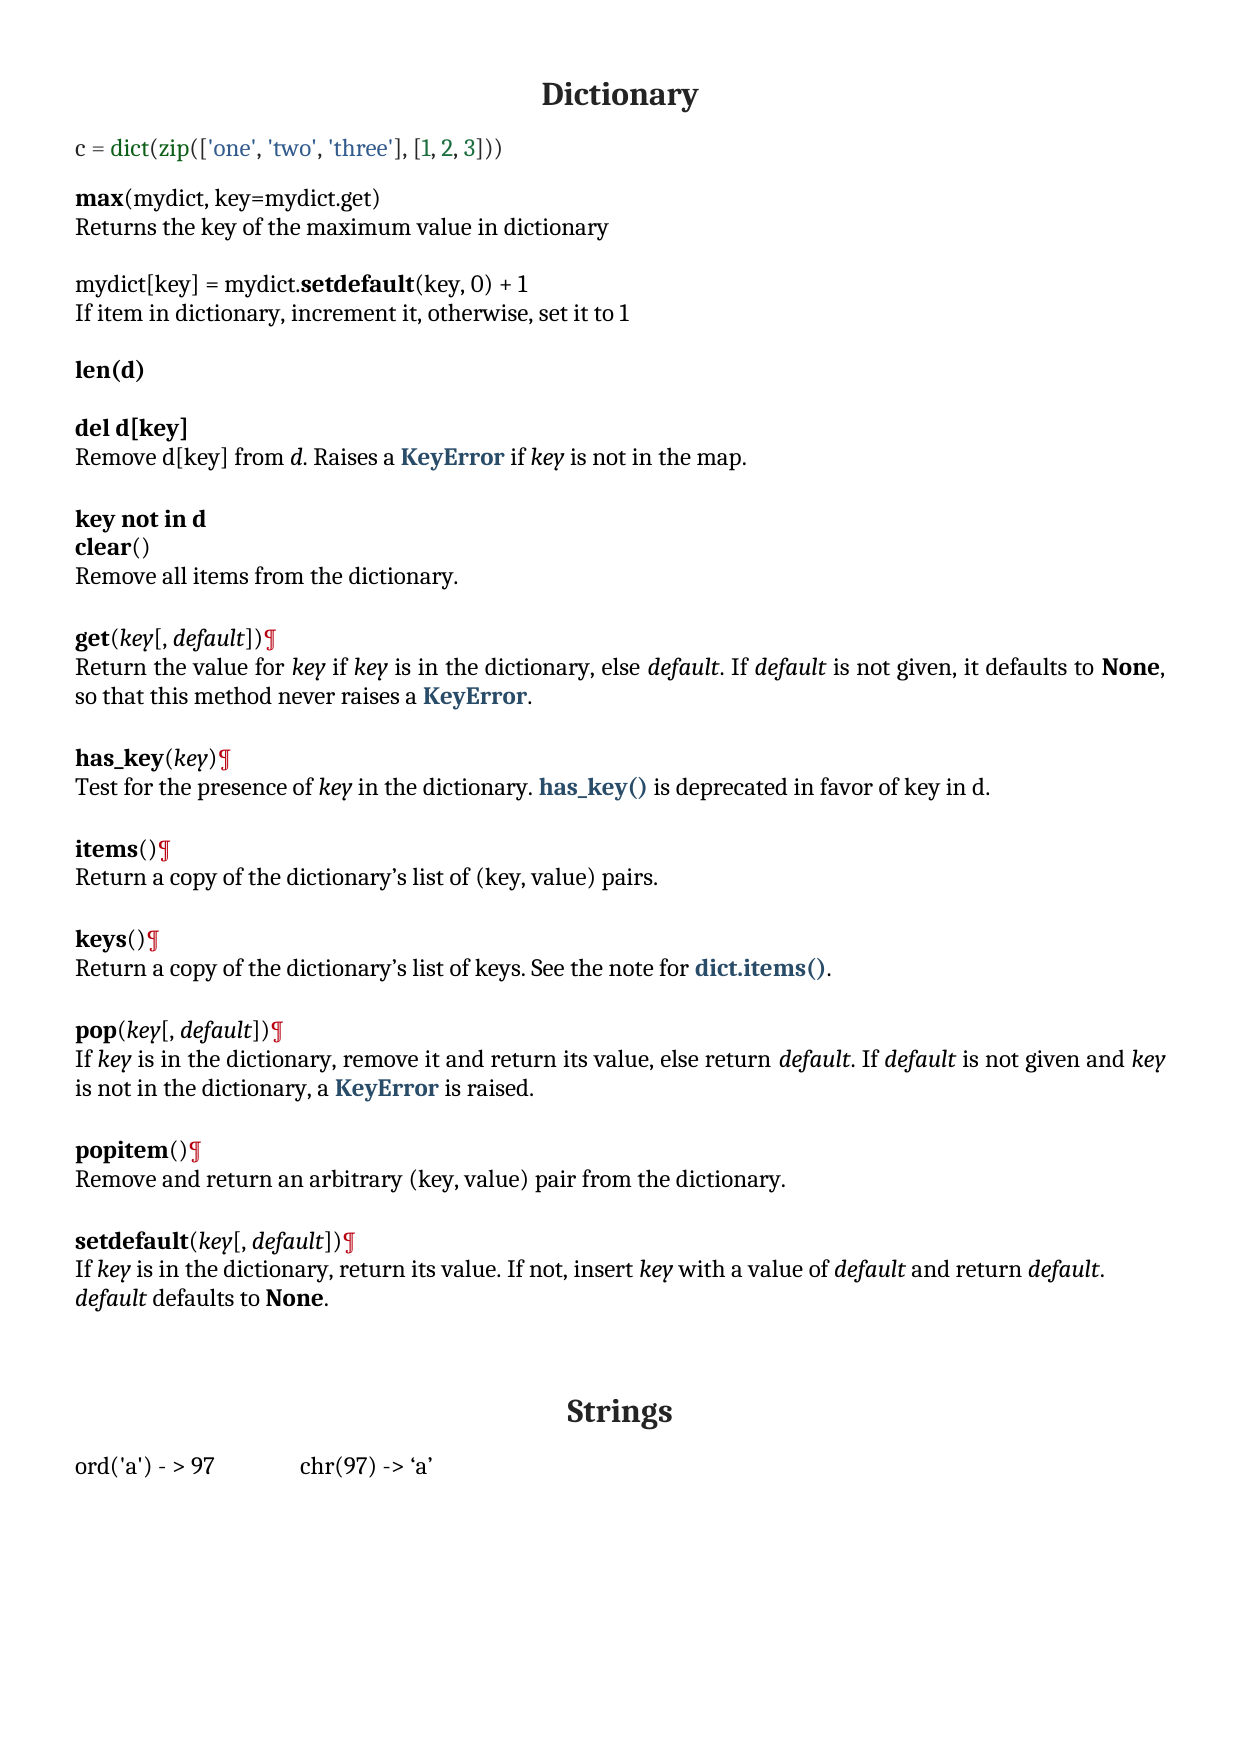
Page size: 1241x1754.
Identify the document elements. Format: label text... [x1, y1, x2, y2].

text has_key(key)¶ [75, 744, 1165, 772]
text Dictionary [75, 75, 1165, 113]
text Test for the presence of key in the dictionary. has_key() is deprecated in favor of key in d. [75, 772, 1165, 801]
text ord('a') - > 97 chr(97) -> ‘a’ [75, 1452, 1165, 1481]
text keys()¶ [75, 925, 1165, 954]
text Remove all items from the dictionary. [75, 562, 1165, 591]
text clear() [75, 533, 1165, 562]
text Remove d[key] from d. Raises a KeyError if key is not in the map. [75, 442, 1165, 471]
text pop(key[, default])¶ [75, 1016, 1165, 1045]
text c = dict(zip(['one', 'two', 'three'], [1, 2, 3])) [75, 134, 1165, 163]
text setdefault(key[, default])¶ [75, 1227, 1165, 1255]
text Remove and return an arbitrary (key, value) pair from the dictionary. [75, 1164, 1165, 1193]
text Return the value for key if key is in the dictionary, else default. If default is not given, it defaults to None, so that this method never raises a KeyError. [75, 653, 1165, 710]
text del d[key] [75, 414, 1165, 442]
text max(mydict, key=mydict.get) [75, 184, 1165, 212]
text If item in dictionary, increment it, otherwise, set it to 1 [75, 299, 1165, 327]
text len(d) [75, 356, 1165, 385]
text key not in d [75, 504, 1165, 533]
text Strings [75, 1393, 1165, 1431]
text Returns the key of the maximum value in dictionary [75, 212, 1165, 241]
text get(key[, default])¶ [75, 624, 1165, 653]
text Return a copy of the dictionary’s list of keys. See the note for dict.items(). [75, 954, 1165, 983]
text If key is in the dictionary, remove it and return its value, else return default. If default is not given and key is not in the dictionary, a KeyError is raised. [75, 1045, 1165, 1102]
text items()¶ [75, 834, 1165, 863]
text popitem()¶ [75, 1136, 1165, 1164]
text Return a copy of the dictionary’s list of (key, value) pairs. [75, 863, 1165, 892]
text If key is in the dictionary, return its value. If not, insert key with a value of default and return default. default defaults to None. [75, 1255, 1165, 1313]
text mydict[key] = mydict.setdefault(key, 0) + 1 [75, 270, 1165, 299]
